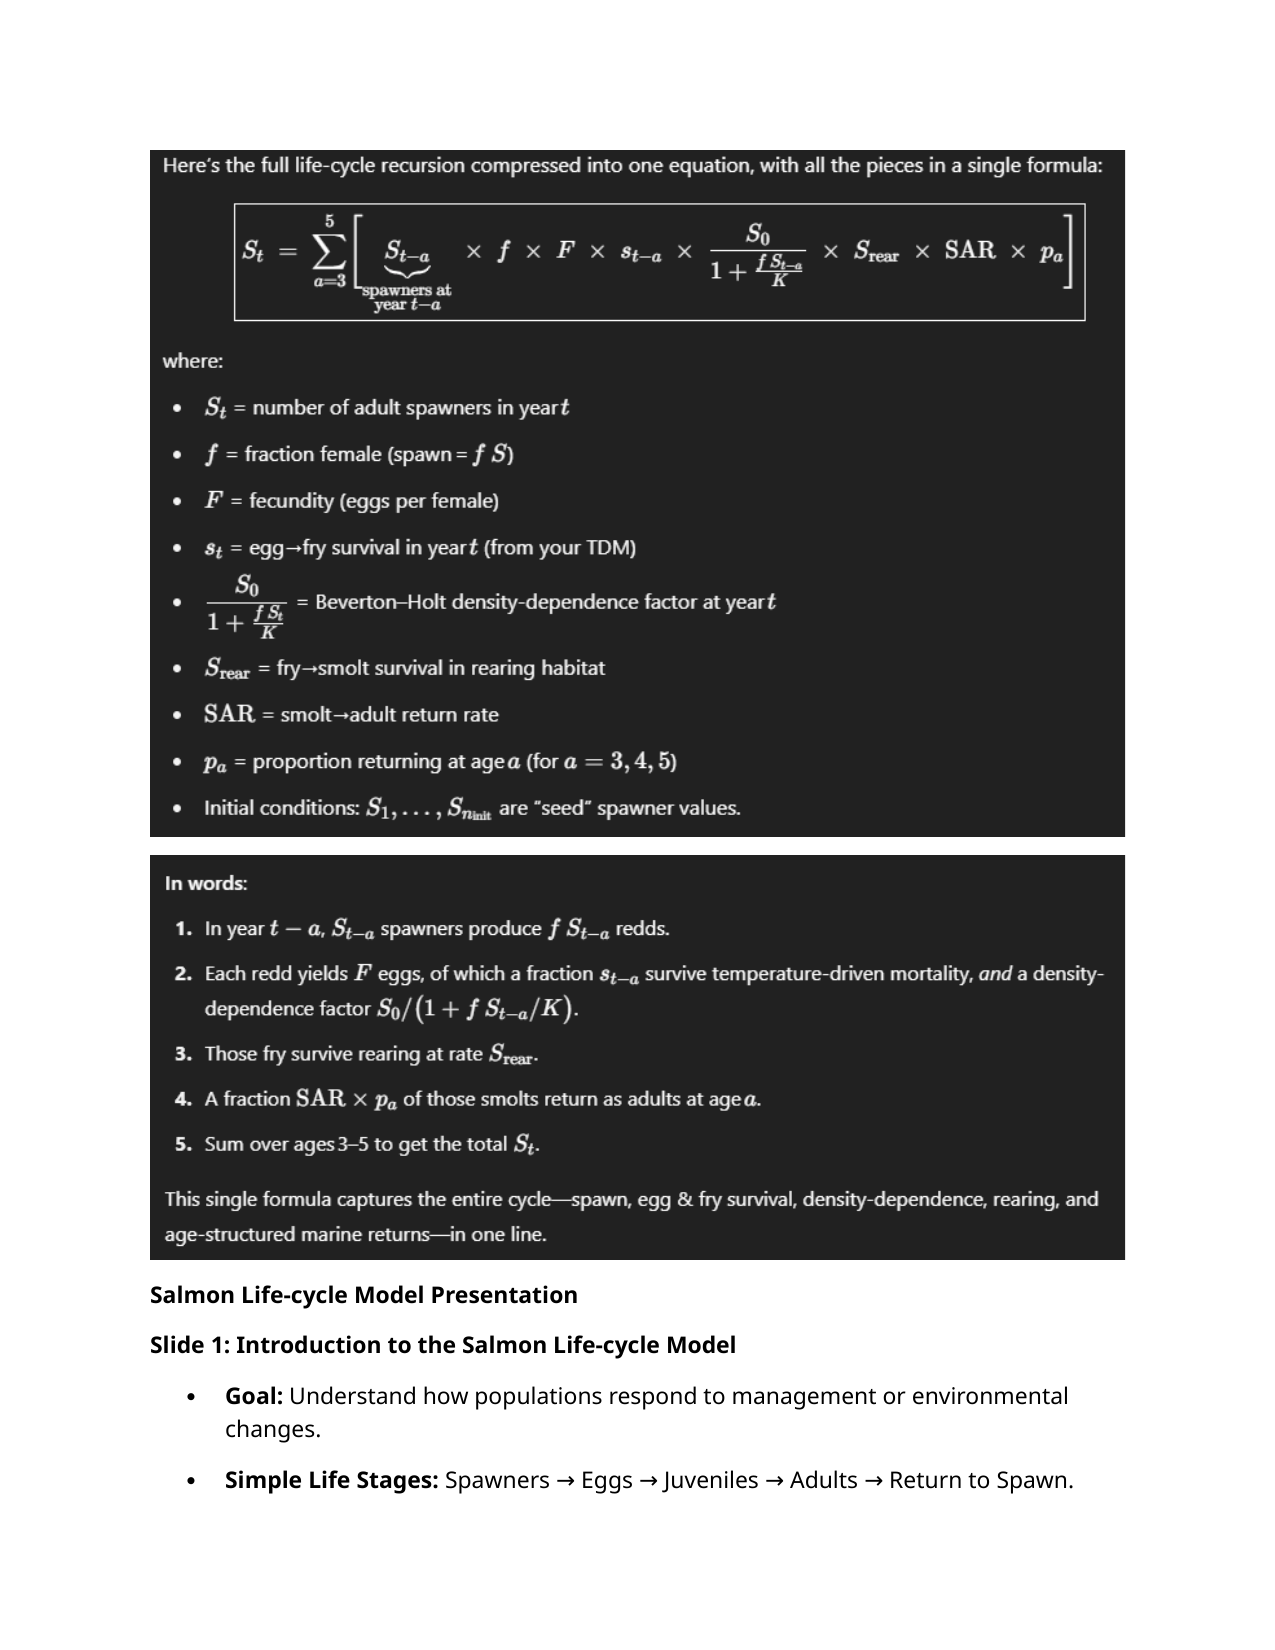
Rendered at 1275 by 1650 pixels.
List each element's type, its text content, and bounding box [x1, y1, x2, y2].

text Salmon Life-cycle Model Presentation [150, 1279, 1125, 1310]
picture [150, 855, 1125, 1260]
list Simple Life Stages: Spawners → Eggs → Juveniles → Adults → Return to Spawn. [187, 1464, 1125, 1495]
text Slide 1: Introduction to the Salmon Life-cycle Model [150, 1329, 1125, 1360]
picture [150, 150, 1125, 837]
list Goal: Understand how populations respond to management or environmental changes. [187, 1379, 1125, 1444]
